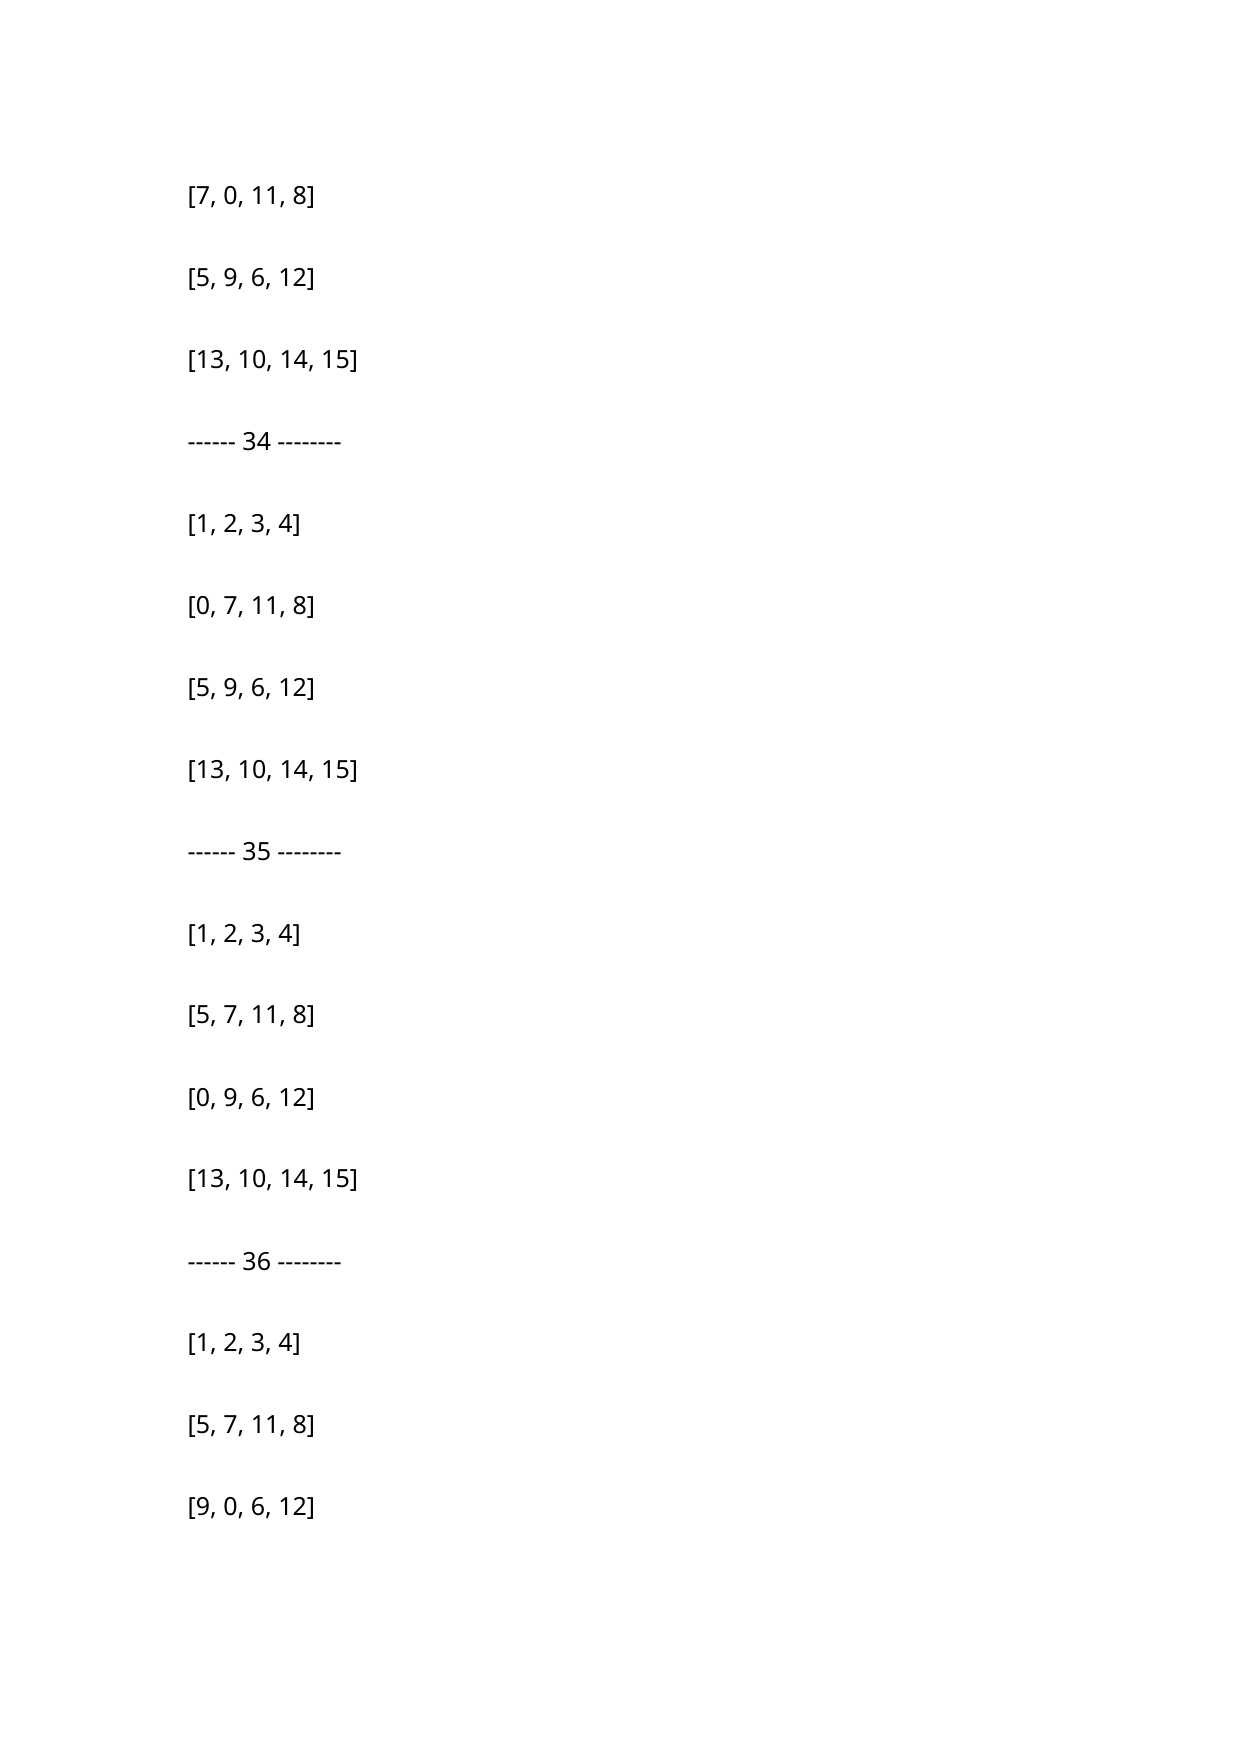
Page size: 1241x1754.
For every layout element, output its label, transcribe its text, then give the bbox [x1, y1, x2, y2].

list [13, 10, 14, 15] [187, 736, 1053, 801]
list [7, 0, 11, 8] [187, 162, 1053, 227]
list ------ 36 -------- [187, 1228, 1053, 1293]
list [1, 2, 3, 4] [187, 1310, 1053, 1375]
list [5, 9, 6, 12] [187, 244, 1053, 309]
list [13, 10, 14, 15] [187, 326, 1053, 391]
list [13, 10, 14, 15] [187, 1146, 1053, 1211]
list ------ 35 -------- [187, 818, 1053, 883]
list [5, 9, 6, 12] [187, 654, 1053, 719]
list [5, 7, 11, 8] [187, 982, 1053, 1047]
list [9, 0, 6, 12] [187, 1474, 1053, 1539]
list [1, 2, 3, 4] [187, 490, 1053, 555]
list ------ 34 -------- [187, 408, 1053, 473]
list [0, 7, 11, 8] [187, 572, 1053, 637]
list [1, 2, 3, 4] [187, 900, 1053, 965]
list [0, 9, 6, 12] [187, 1064, 1053, 1129]
list [5, 7, 11, 8] [187, 1392, 1053, 1457]
